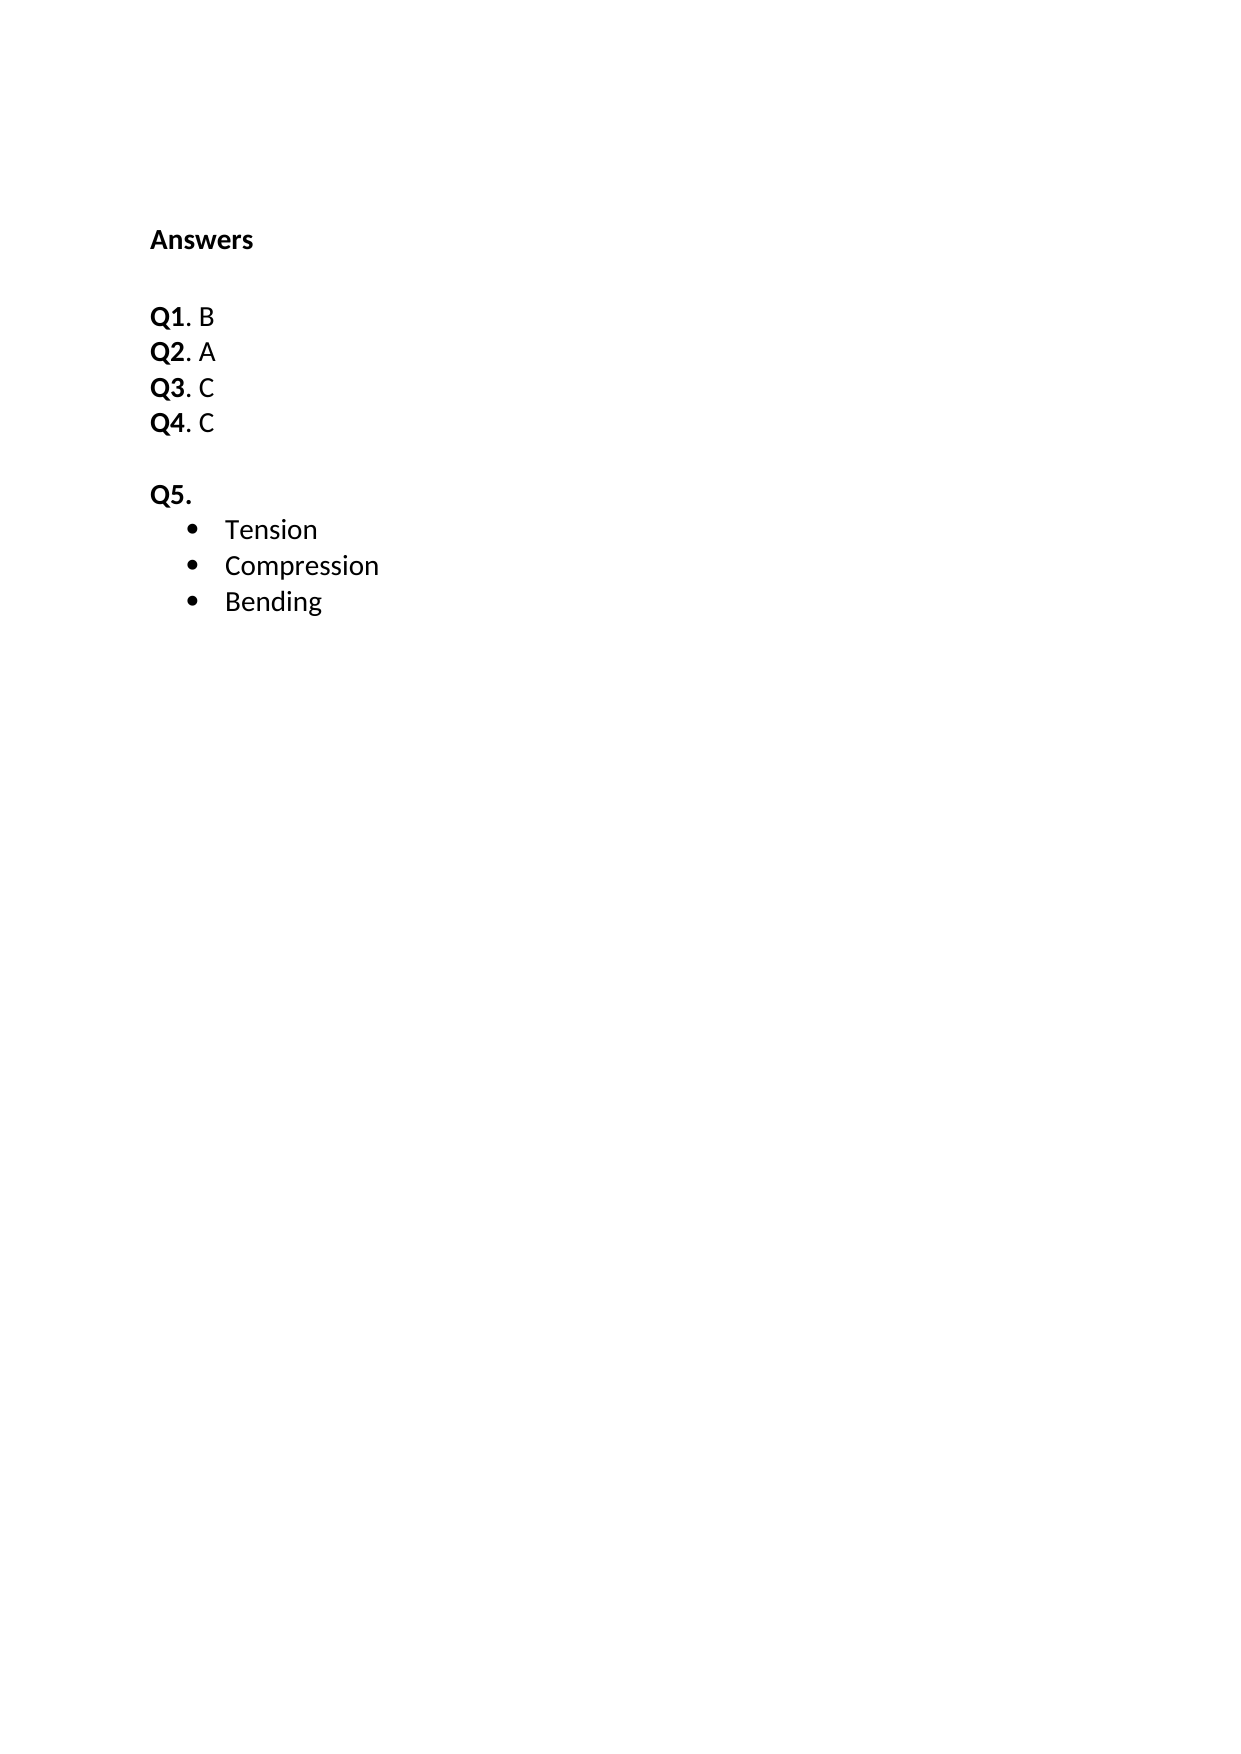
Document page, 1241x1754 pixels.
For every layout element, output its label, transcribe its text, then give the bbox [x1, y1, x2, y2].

text Q4. C [150, 404, 1090, 440]
list Bending [187, 583, 1090, 618]
list Tension [187, 511, 1090, 547]
list Compression [187, 547, 1090, 583]
text Q3. C [150, 369, 1090, 404]
text Q5. [150, 476, 1090, 511]
text Q2. A [150, 333, 1090, 369]
text Q1. B [150, 298, 1090, 333]
text Answers [150, 221, 1090, 257]
